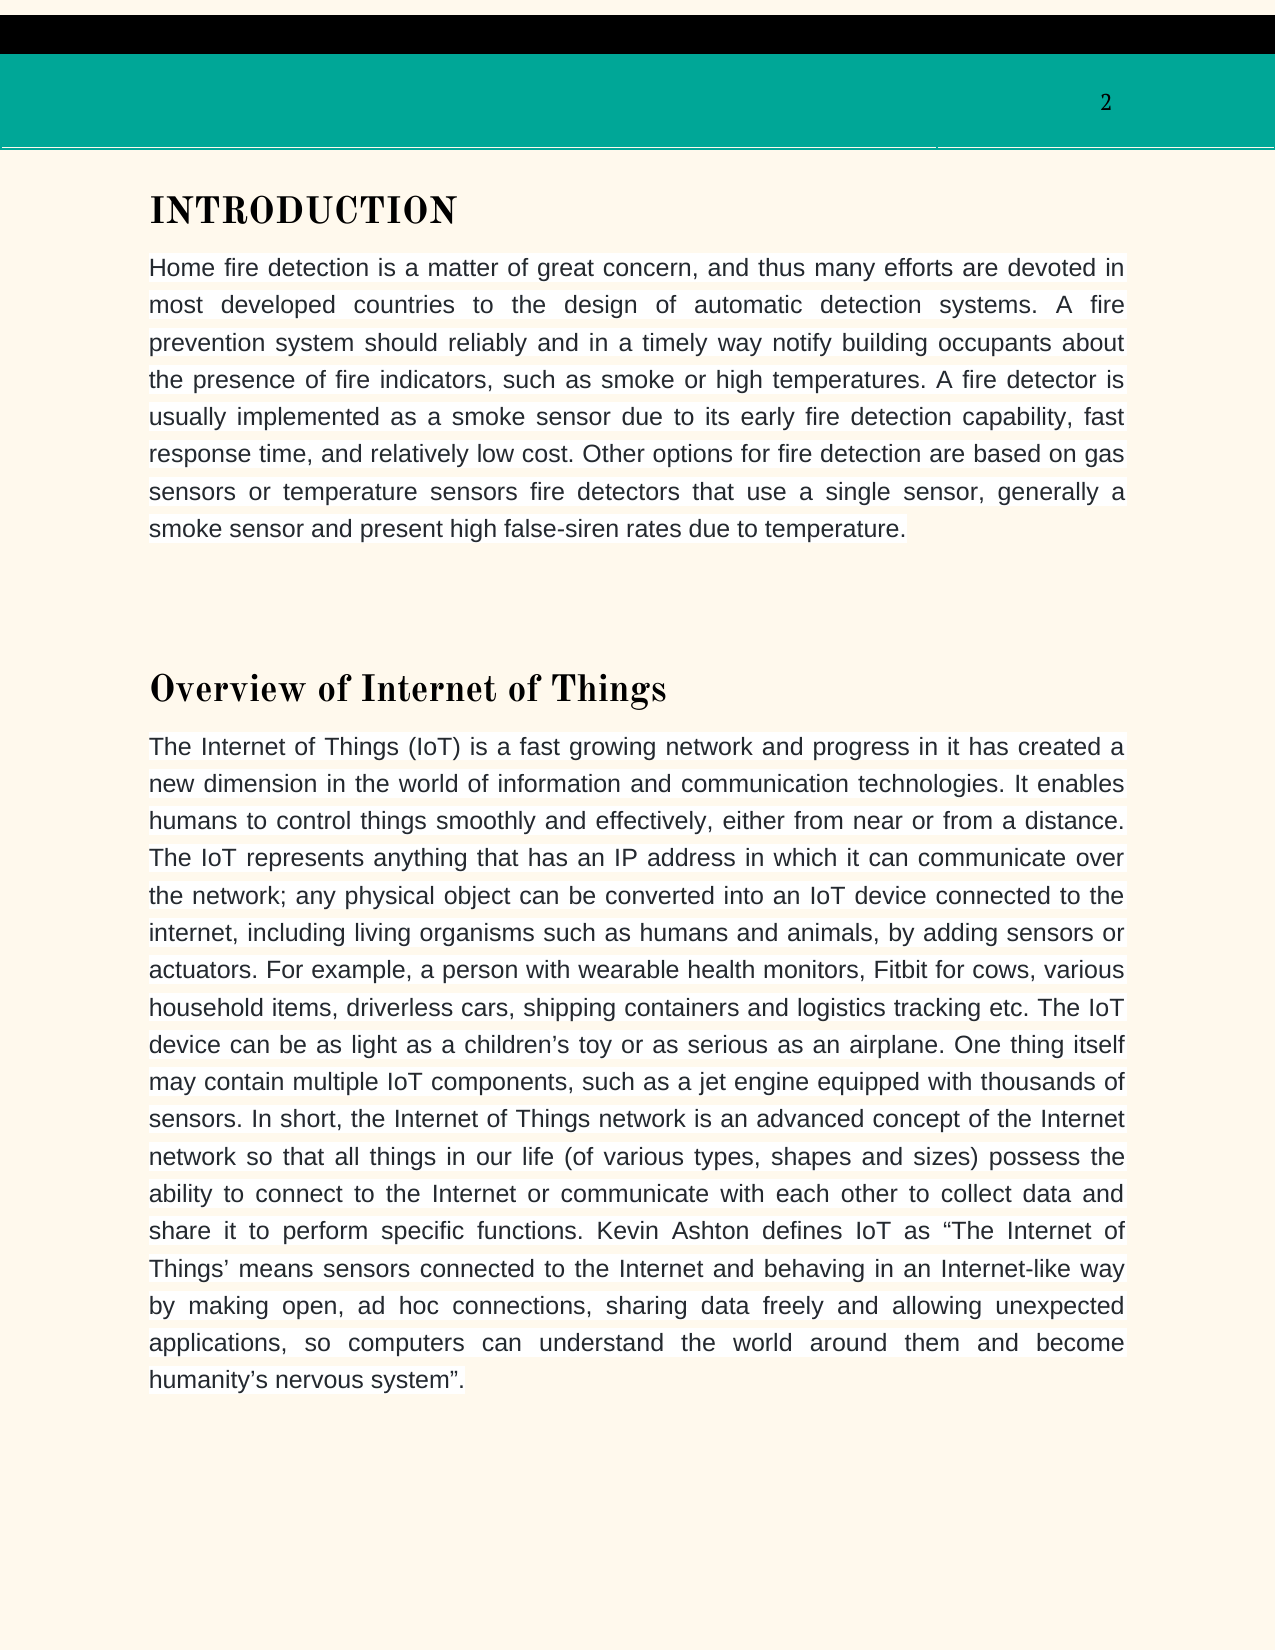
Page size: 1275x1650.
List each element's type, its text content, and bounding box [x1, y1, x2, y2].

text Home fire detection is a matter of great concern, and thus many efforts are devoted in most developed countries to the design of automatic detection systems. A fire prevention system should reliably and in a timely way notify building occupants about the presence of fire indicators, such as smoke or high temperatures. A fire detector is usually implemented as a smoke sensor due to its early fire detection capability, fast response time, and relatively low cost. Other options for fire detection are based on gas sensors or temperature sensors fire detectors that use a single sensor, generally a smoke sensor and present high false-siren rates due to temperature. [148, 376, 1127, 543]
text The Internet of Things (IoT) is a fast growing network and progress in it has created a new dimension in the world of information and communication technologies. It enables humans to control things smoothly and effectively, either from near or from a distance. The IoT represents anything that has an IP address in which it can communicate over the network; any physical object can be converted into an IoT device connected to the internet, including living organisms such as humans and animals, by adding sensors or actuators. For example, a person with wearable health monitors, Fitbit for cows, various household items, driverless cars, shipping containers and logistics tracking etc. The IoT device can be as light as a children’s toy or as serious as an airplane. One thing itself may contain multiple IoT components, such as a jet engine equipped with thousands of sensors. In short, the Internet of Things network is an advanced concept of the Internet network so that all things in our life (of various types, shapes and sizes) possess the ability to connect to the Internet or communicate with each other to collect data and share it to perform specific functions. Kevin Ashton defines IoT as “The Internet of Things’ means sensors connected to the Internet and behaving in an Internet-like way by making open, ad hoc connections, sharing data freely and allowing unexpected applications, so computers can understand the world around them and become humanity’s nervous system”. [148, 892, 1127, 1394]
subtitle INTRODUCTION [148, 186, 1127, 232]
text The Internet of Things (IoT) is a fast growing network and progress in it has created a new dimension in the world of information and communication technologies. It enables humans to control things smoothly and effectively, either from near or from a distance. The IoT represents anything that has an IP address in which it can communicate over the network; any physical object can be converted into an IoT device connected to the internet, including living organisms such as humans and animals, by adding sensors or actuators. For example, a person with wearable health monitors, Fitbit for cows, various household items, driverless cars, shipping containers and logistics tracking etc. The IoT device can be as light as a children’s toy or as serious as an airplane. One thing itself may contain multiple IoT components, such as a jet engine equipped with thousands of sensors. In short, the Internet of Things network is an advanced concept of the Internet network so that all things in our life (of various types, shapes and sizes) possess the ability to connect to the Internet or communicate with each other to collect data and share it to perform specific functions. Kevin Ashton defines IoT as “The Internet of Things’ means sensors connected to the Internet and behaving in an Internet-like way by making open, ad hoc connections, sharing data freely and allowing unexpected applications, so computers can understand the world around them and become humanity’s nervous system”. [148, 732, 1127, 891]
subtitle Overview of Internet of Things [148, 664, 1127, 711]
text Home fire detection is a matter of great concern, and thus many efforts are devoted in most developed countries to the design of automatic detection systems. A fire prevention system should reliably and in a timely way notify building occupants about the presence of fire indicators, such as smoke or high temperatures. A fire detector is usually implemented as a smoke sensor due to its early fire detection capability, fast response time, and relatively low cost. Other options for fire detection are based on gas sensors or temperature sensors fire detectors that use a single sensor, generally a smoke sensor and present high false-siren rates due to temperature. [148, 253, 1127, 375]
